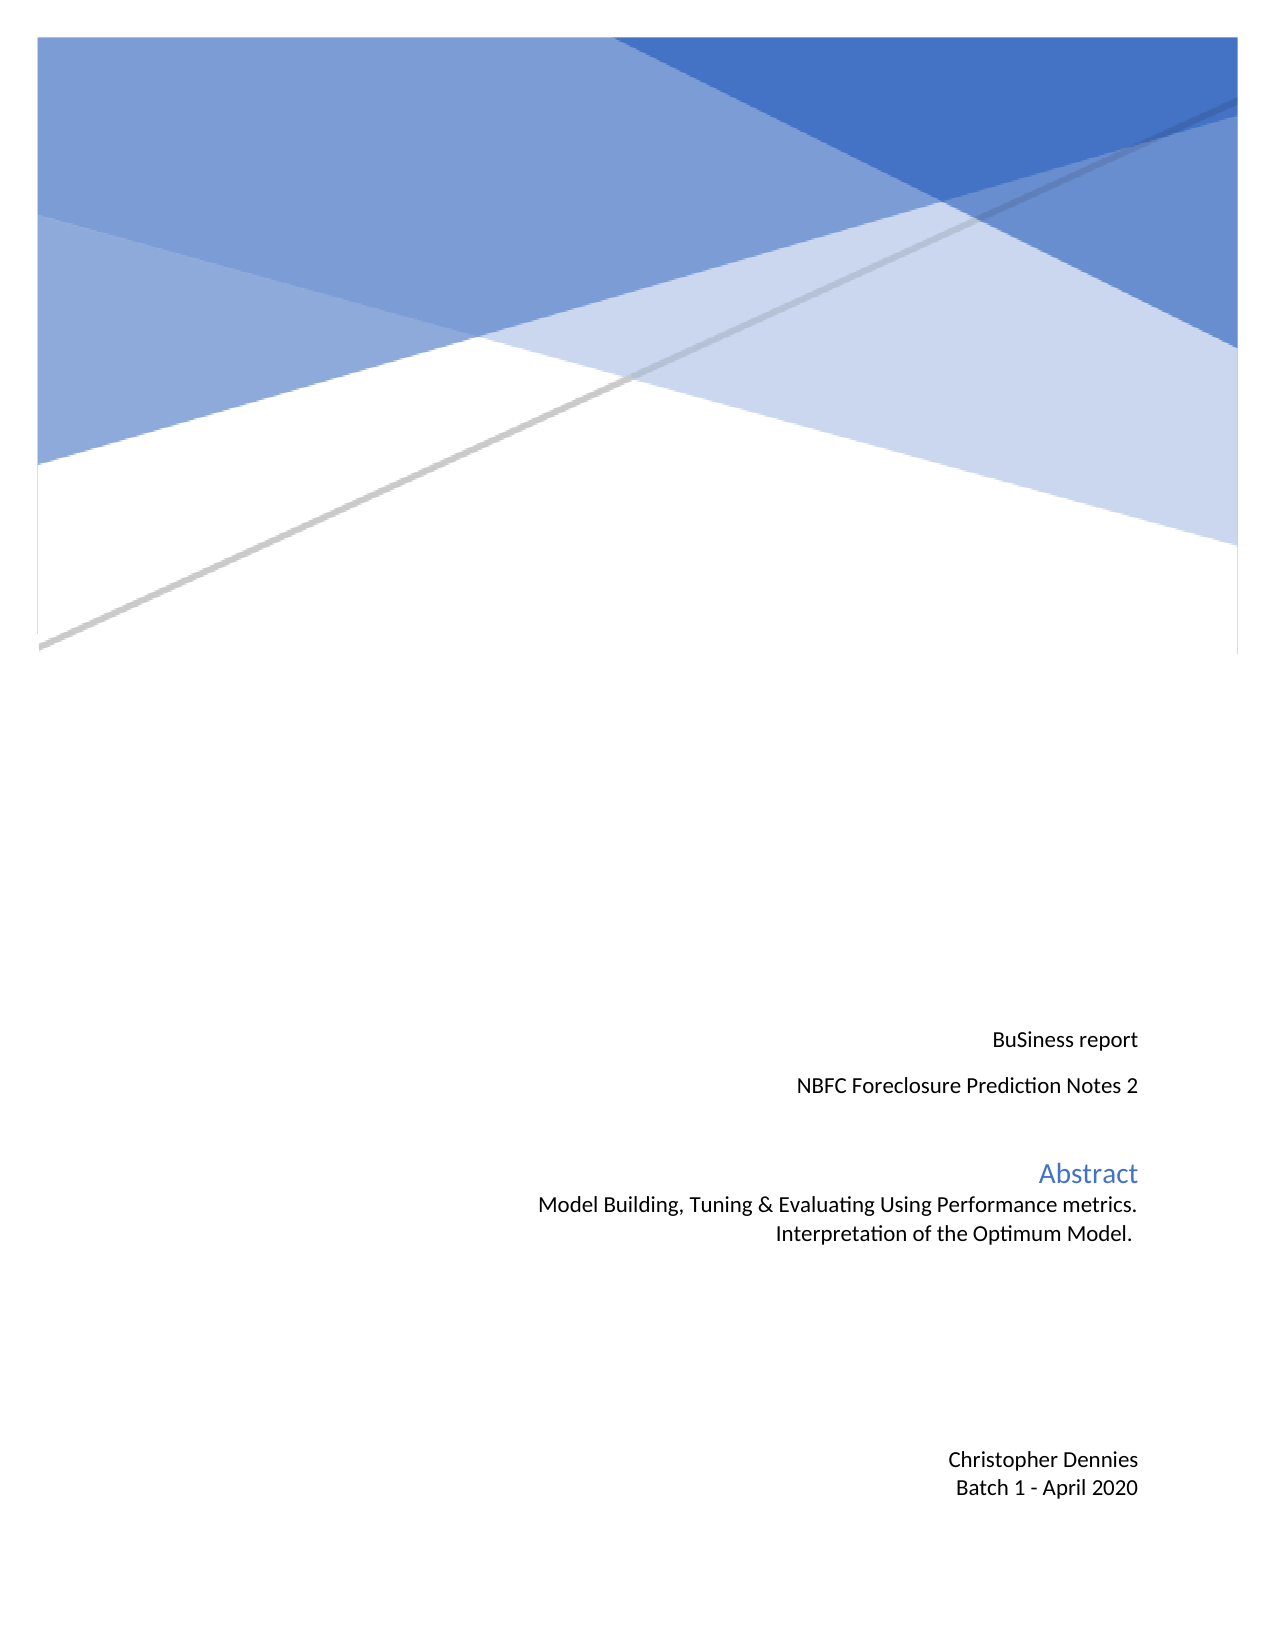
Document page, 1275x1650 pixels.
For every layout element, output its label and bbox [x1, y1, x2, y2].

picture [37, 37, 1238, 702]
